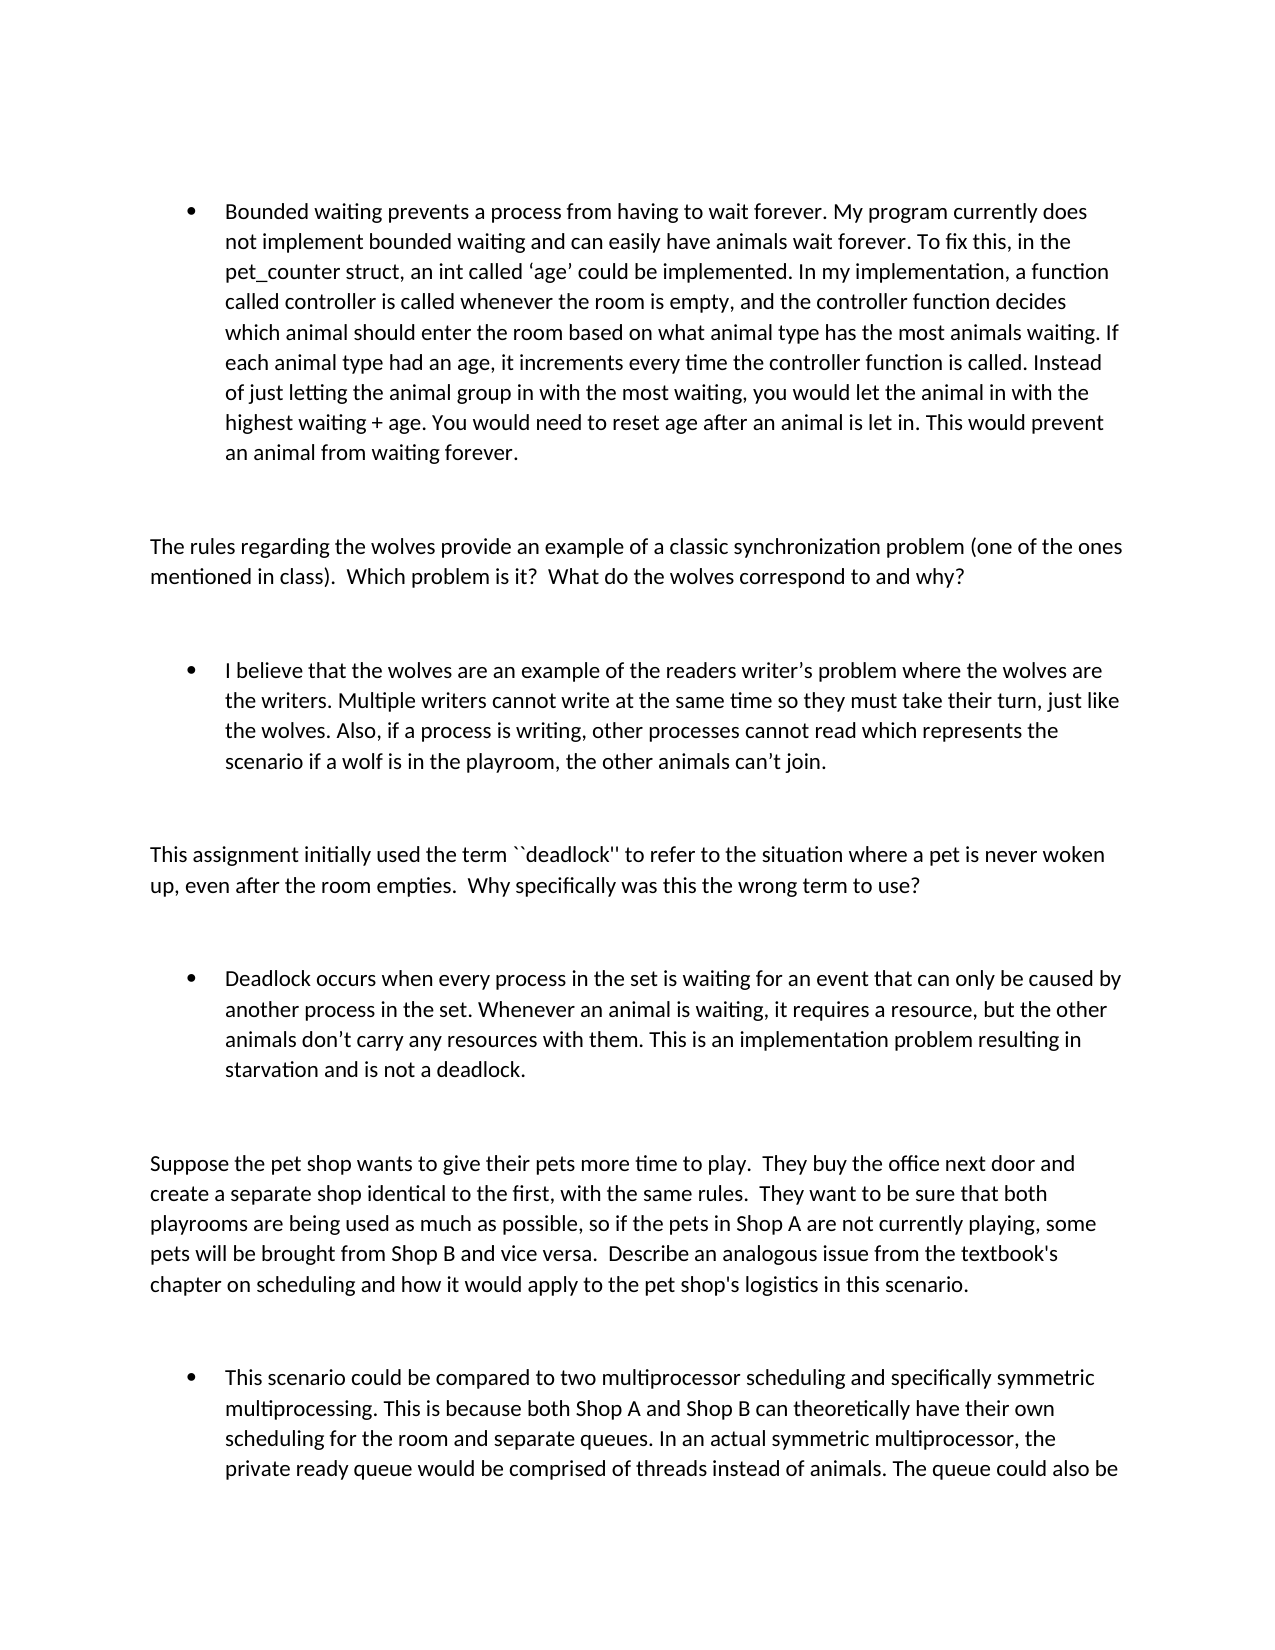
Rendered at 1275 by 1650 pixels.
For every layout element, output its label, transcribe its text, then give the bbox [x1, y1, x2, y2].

list I believe that the wolves are an example of the readers writer’s problem where the wolves are the writers. Multiple writers cannot write at the same time so they must take their turn, just like the wolves. Also, if a process is writing, other processes cannot read which represents the scenario if a wolf is in the playroom, the other animals can’t join. [187, 656, 1125, 775]
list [187, 1363, 1125, 1482]
list Deadlock occurs when every process in the set is waiting for an event that can only be caused by another process in the set. Whenever an animal is waiting, it requires a resource, but the other animals don’t carry any resources with them. This is an implementation problem resulting in starvation and is not a deadlock. [187, 964, 1125, 1083]
text This assignment initially used the term ``deadlock'' to refer to the situation where a pet is never woken up, even after the room empties. Why specifically was this the wrong term to use? [150, 841, 1125, 899]
text The rules regarding the wolves provide an example of a classic synchronization problem (one of the ones mentioned in class). Which problem is it? What do the wolves correspond to and why? [150, 532, 1125, 591]
text Suppose the pet shop wants to give their pets more time to play. They buy the office next door and create a separate shop identical to the first, with the same rules. They want to be sure that both playrooms are being used as much as possible, so if the pets in Shop A are not currently playing, some pets will be brought from Shop B and vice versa. Describe an analogous issue from the textbook's chapter on scheduling and how it would apply to the pet shop's logistics in this scenario. [150, 1149, 1125, 1298]
list Bounded waiting prevents a process from having to wait forever. My program currently does not implement bounded waiting and can easily have animals wait forever. To fix this, in the pet_counter struct, an int called ‘age’ could be implemented. In my implementation, a function called controller is called whenever the room is empty, and the controller function decides which animal should enter the room based on what animal type has the most animals waiting. If each animal type had an age, it increments every time the controller function is called. Instead of just letting the animal group in with the most waiting, you would let the animal in with the highest waiting + age. You would need to reset age after an animal is let in. This would prevent an animal from waiting forever. [187, 197, 1125, 467]
